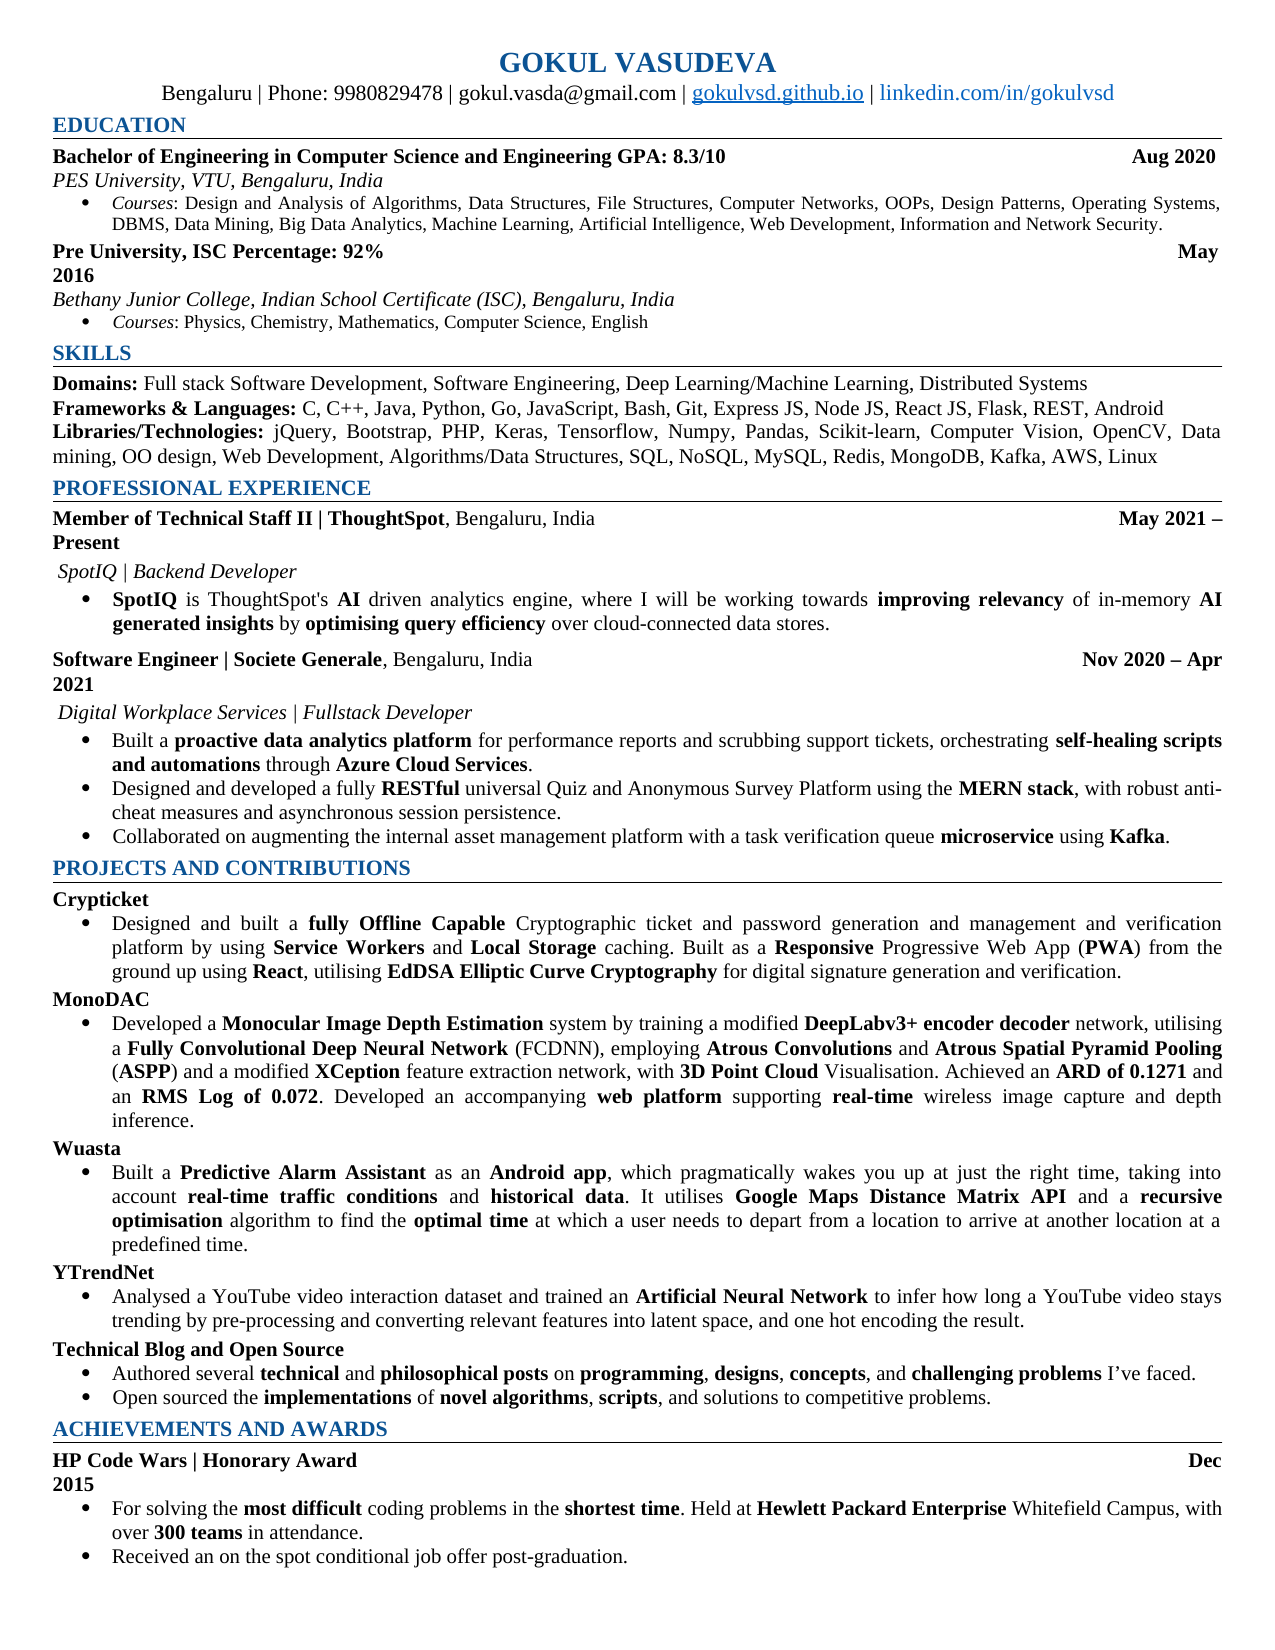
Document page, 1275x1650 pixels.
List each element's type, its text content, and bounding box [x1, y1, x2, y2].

text SpotIQ | Backend Developer [52, 558, 1222, 583]
list Designed and developed a fully RESTful universal Quiz and Anonymous Survey Platform using the MERN stack, with robust anti-cheat measures and asynchronous session persistence. [82, 776, 1222, 824]
text YTrendNet [52, 1260, 1222, 1284]
list Developed a Monocular Image Depth Estimation system by training a modified DeepLabv3+ encoder decoder network, utilising a Fully Convolutional Deep Neural Network (FCDNN), employing Atrous Convolutions and Atrous Spatial Pyramid Pooling (ASPP) and a modified XCeption feature extraction network, with 3D Point Cloud Visualisation. Achieved an ARD of 0.1271 and an RMS Log of 0.072. Developed an accompanying web platform supporting real-time wireless image capture and depth inference. [82, 1011, 1222, 1132]
list Courses: Design and Analysis of Algorithms, Data Structures, File Structures, Computer Networks, OOPs, Design Patterns, Operating Systems, DBMS, Data Mining, Big Data Analytics, Machine Learning, Artificial Intelligence, Web Development, Information and Network Security. [82, 192, 1222, 235]
list For solving the most difficult coding problems in the shortest time. Held at Hewlett Packard Enterprise Whitefield Campus, with over 300 teams in attendance. [82, 1496, 1222, 1544]
text Software Engineer | Societe Generale, Bengaluru, India Nov 2020 – Apr 2021 [52, 647, 1222, 696]
text Domains: Full stack Software Development, Software Engineering, Deep Learning/Machine Learning, Distributed Systems [52, 371, 1222, 395]
list Designed and built a fully Offline Capable Cryptographic ticket and password generation and management and verification platform by using Service Workers and Local Storage caching. Built as a Responsive Progressive Web App (PWA) from the ground up using React, utilising EdDSA Elliptic Curve Cryptography for digital signature generation and verification. [82, 911, 1222, 983]
text Bethany Junior College, Indian School Certificate (ISC), Bengaluru, India [52, 287, 1222, 311]
text HP Code Wars | Honorary Award Dec 2015 [52, 1447, 1222, 1496]
list Courses: Physics, Chemistry, Mathematics, Computer Science, English [82, 311, 1222, 333]
list Built a proactive data analytics platform for performance reports and scrubbing support tickets, orchestrating self-healing scripts and automations through Azure Cloud Services. [82, 728, 1222, 776]
text SKILLS [52, 345, 1222, 367]
text PROFESSIONAL EXPERIENCE [52, 480, 1222, 502]
list Received an on the spot conditional job offer post-graduation. [82, 1544, 1222, 1568]
list Analysed a YouTube video interaction dataset and trained an Artificial Neural Network to infer how long a YouTube video stays trending by pre-processing and converting relevant features into latent space, and one hot encoding the result. [82, 1284, 1222, 1332]
text Pre University, ISC Percentage: 92% May 2016 [52, 239, 1222, 287]
text Member of Technical Staff II | ThoughtSpot, Bengaluru, India May 2021 – Present [52, 506, 1222, 554]
list Built a Predictive Alarm Assistant as an Android app, which pragmatically wakes you up at just the right time, taking into account real-time traffic conditions and historical data. It utilises Google Maps Distance Matrix API and a recursive optimisation algorithm to find the optimal time at which a user needs to depart from a location to arrive at another location at a predefined time. [82, 1160, 1222, 1256]
text GOKUL VASUDEVA [52, 45, 1222, 78]
text Bengaluru | Phone: 9980829478 | gokul.vasda@gmail.com | gokulvsd.github.io | linkedin.com/in/gokulvsd [52, 78, 1222, 105]
text Libraries/Technologies: jQuery, Bootstrap, PHP, Keras, Tensorflow, Numpy, Pandas, Scikit-learn, Computer Vision, OpenCV, Data mining, OO design, Web Development, Algorithms/Data Structures, SQL, NoSQL, MySQL, Redis, MongoDB, Kafka, AWS, Linux [52, 419, 1222, 468]
text MonoDAC [52, 987, 1222, 1011]
list Open sourced the implementations of novel algorithms, scripts, and solutions to competitive problems. [82, 1385, 1222, 1409]
text ACHIEVEMENTS AND AWARDS [52, 1421, 1222, 1443]
list Authored several technical and philosophical posts on programming, designs, concepts, and challenging problems I’ve faced. [82, 1361, 1222, 1385]
text EDUCATION [52, 117, 1222, 139]
list Collaborated on augmenting the internal asset management platform with a task verification queue microservice using Kafka. [82, 824, 1222, 848]
list SpotIQ is ThoughtSpot's AI driven analytics engine, where I will be working towards improving relevancy of in-memory AI generated insights by optimising query efficiency over cloud-connected data stores. [82, 587, 1222, 635]
text Wuasta [52, 1136, 1222, 1160]
text Technical Blog and Open Source [52, 1337, 1222, 1361]
text Bachelor of Engineering in Computer Science and Engineering GPA: 8.3/10 Aug 2020 [52, 143, 1222, 168]
text PES University, VTU, Bengaluru, India [52, 168, 1222, 192]
text Digital Workplace Services | Fullstack Developer [52, 700, 1222, 724]
text PROJECTS AND CONTRIBUTIONS [52, 861, 1222, 883]
text Crypticket [52, 887, 1222, 911]
text Frameworks & Languages: C, C++, Java, Python, Go, JavaScript, Bash, Git, Express JS, Node JS, React JS, Flask, REST, Android [52, 395, 1222, 419]
